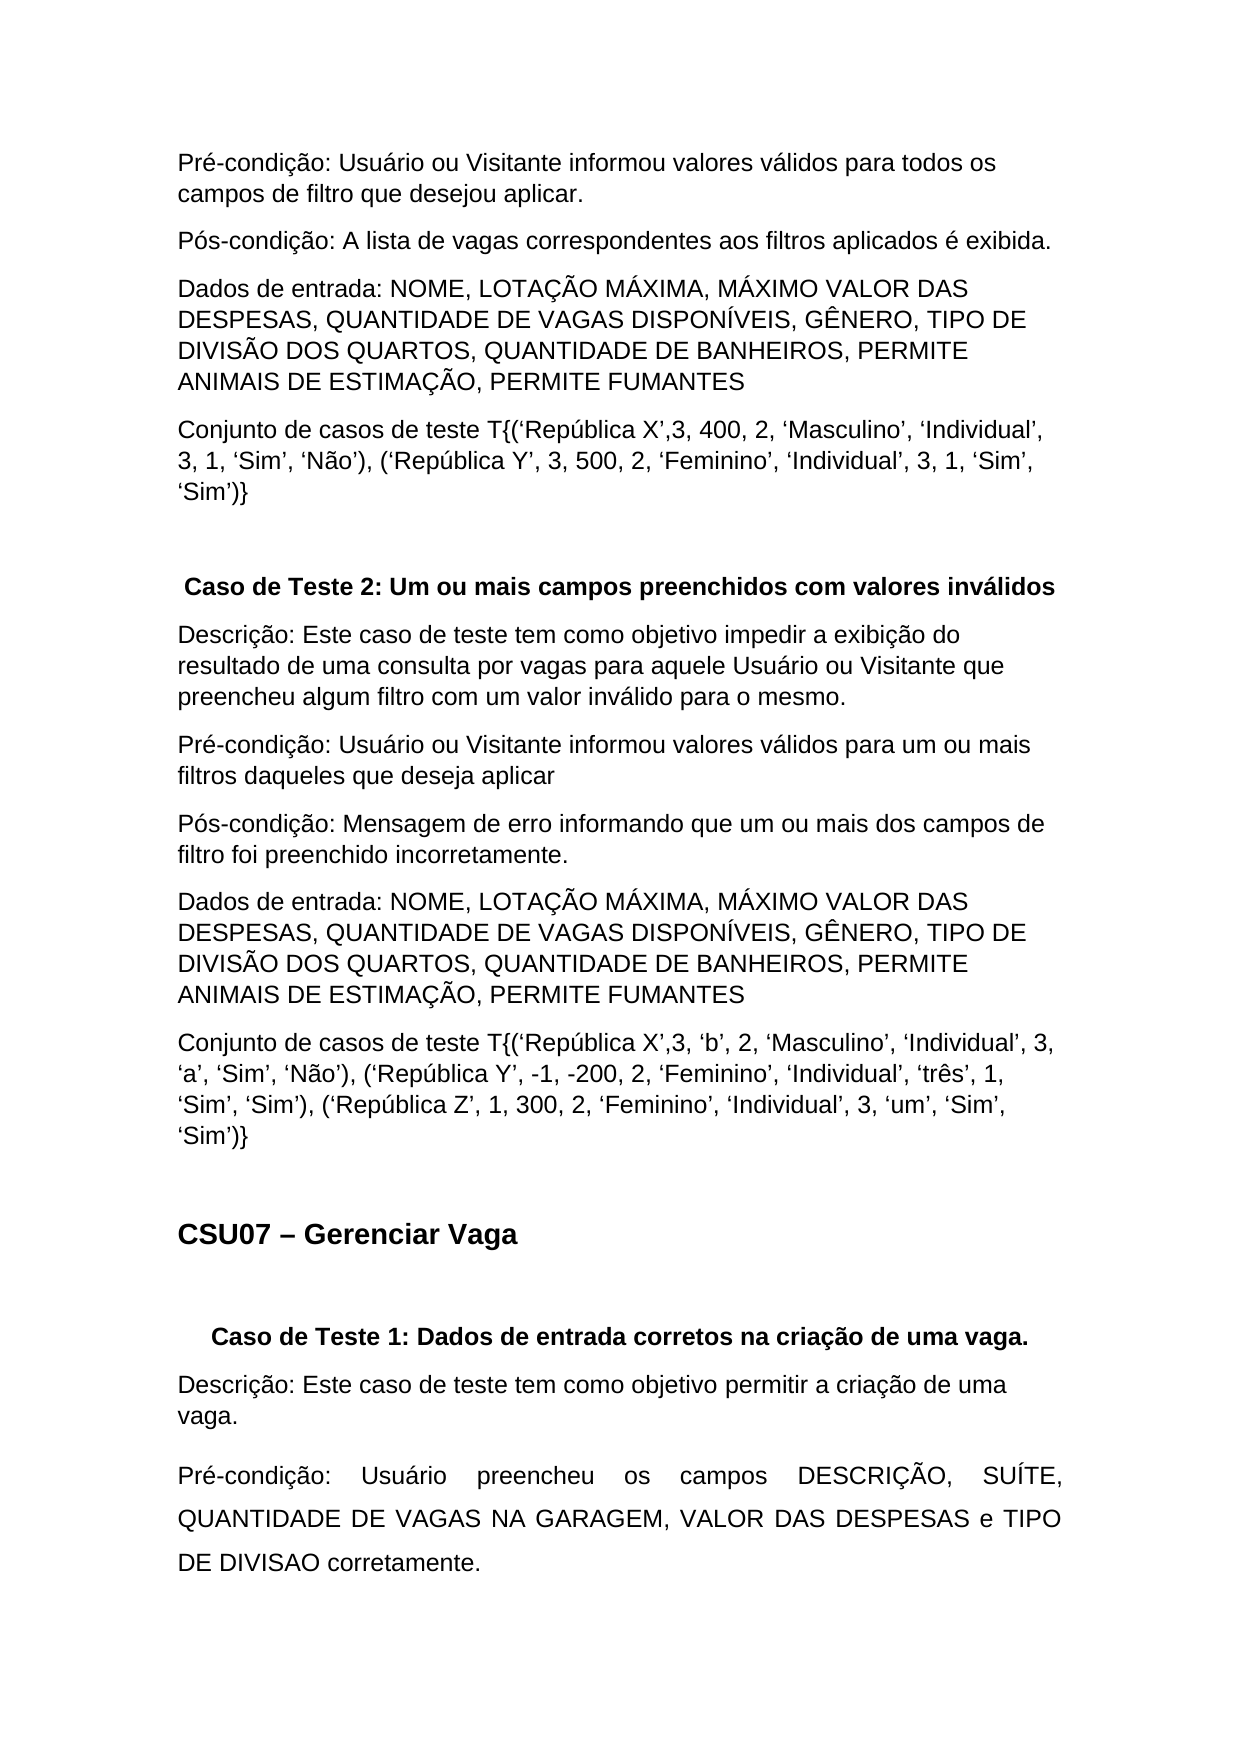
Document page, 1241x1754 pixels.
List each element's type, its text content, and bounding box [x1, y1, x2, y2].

text Caso de Teste 2: Um ou mais campos preenchidos com valores inválidos [177, 572, 1063, 601]
text Pré-condição: Usuário ou Visitante informou valores válidos para todos os campos de filtro que desejou aplicar. [177, 148, 1063, 207]
text Conjunto de casos de teste T{(‘República X’,3, ‘b’, 2, ‘Masculino’, ‘Individual’, 3, ‘a’, ‘Sim’, ‘Não’), (‘República Y’, -1, -200, 2, ‘Feminino’, ‘Individual’, ‘três’, 1, ‘Sim’, ‘Sim’), (‘República Z’, 1, 300, 2, ‘Feminino’, ‘Individual’, 3, ‘um’, ‘Sim’, ‘Sim’)} [177, 1028, 1063, 1150]
text Dados de entrada: NOME, LOTAÇÃO MÁXIMA, MÁXIMO VALOR DAS DESPESAS, QUANTIDADE DE VAGAS DISPONÍVEIS, GÊNERO, TIPO DE DIVISÃO DOS QUARTOS, QUANTIDADE DE BANHEIROS, PERMITE ANIMAIS DE ESTIMAÇÃO, PERMITE FUMANTES [177, 887, 1063, 1009]
text Dados de entrada: NOME, LOTAÇÃO MÁXIMA, MÁXIMO VALOR DAS DESPESAS, QUANTIDADE DE VAGAS DISPONÍVEIS, GÊNERO, TIPO DE DIVISÃO DOS QUARTOS, QUANTIDADE DE BANHEIROS, PERMITE ANIMAIS DE ESTIMAÇÃO, PERMITE FUMANTES [177, 274, 1063, 396]
text Pós-condição: A lista de vagas correspondentes aos filtros aplicados é exibida. [177, 226, 1063, 255]
text Pré-condição: Usuário preencheu os campos DESCRIÇÃO, SUÍTE, QUANTIDADE DE VAGAS NA GARAGEM, VALOR DAS DESPESAS e TIPO DE DIVISAO corretamente. [177, 1461, 1063, 1576]
text Pós-condição: Mensagem de erro informando que um ou mais dos campos de filtro foi preenchido incorretamente. [177, 809, 1063, 868]
text CSU07 – Gerenciar Vaga [177, 1217, 1063, 1250]
text Caso de Teste 1: Dados de entrada corretos na criação de uma vaga. [177, 1322, 1063, 1351]
text Conjunto de casos de teste T{(‘República X’,3, 400, 2, ‘Masculino’, ‘Individual’, 3, 1, ‘Sim’, ‘Não’), (‘República Y’, 3, 500, 2, ‘Feminino’, ‘Individual’, 3, 1, ‘Sim’, ‘Sim’)} [177, 415, 1063, 506]
text Descrição: Este caso de teste tem como objetivo permitir a criação de uma vaga. [177, 1370, 1063, 1430]
text Pré-condição: Usuário ou Visitante informou valores válidos para um ou mais filtros daqueles que deseja aplicar [177, 730, 1063, 790]
text Descrição: Este caso de teste tem como objetivo impedir a exibição do resultado de uma consulta por vagas para aquele Usuário ou Visitante que preencheu algum filtro com um valor inválido para o mesmo. [177, 620, 1063, 711]
